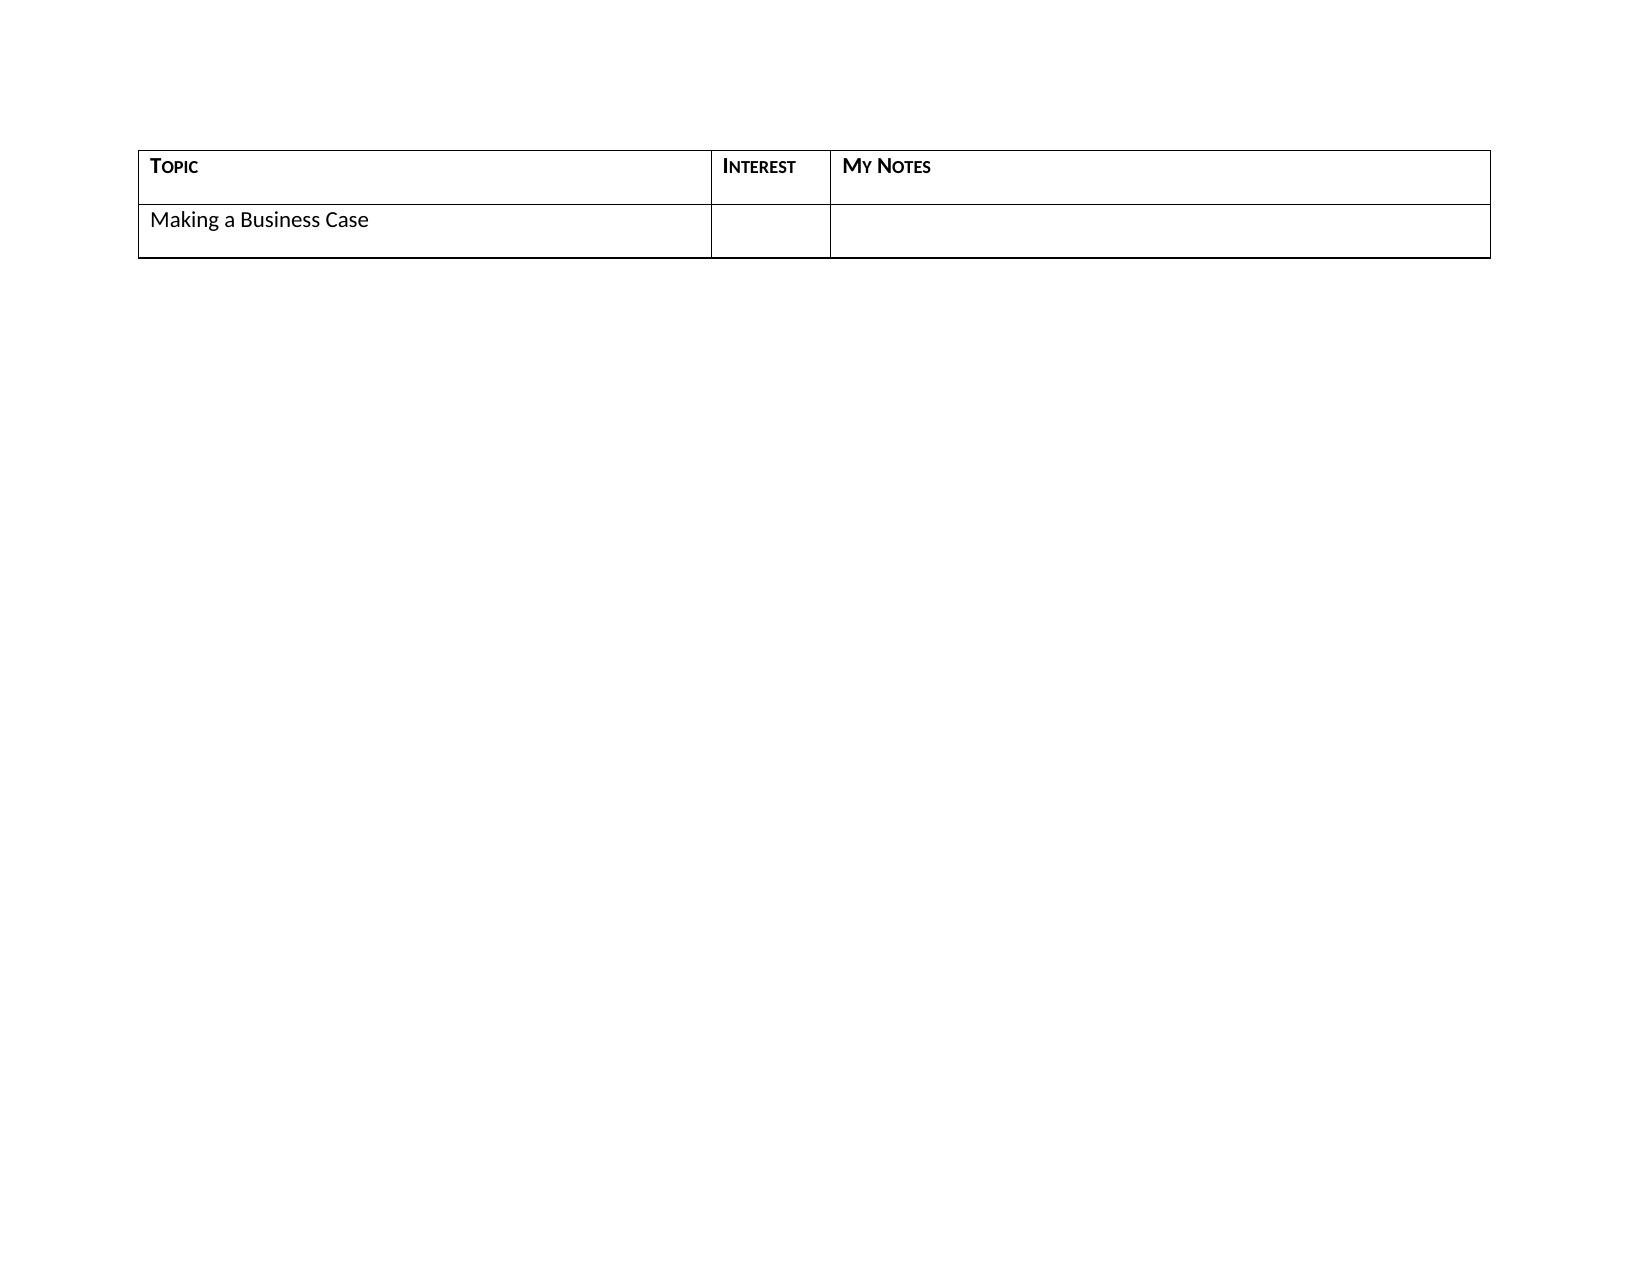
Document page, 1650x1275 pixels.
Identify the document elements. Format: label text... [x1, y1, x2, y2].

table_cell [712, 205, 830, 257]
table_cell Making a Business Case [139, 205, 711, 257]
table_header My Notes [831, 151, 1490, 204]
table_header Interest [712, 151, 830, 204]
table_header Topic [139, 151, 711, 204]
table_cell [831, 205, 1490, 257]
